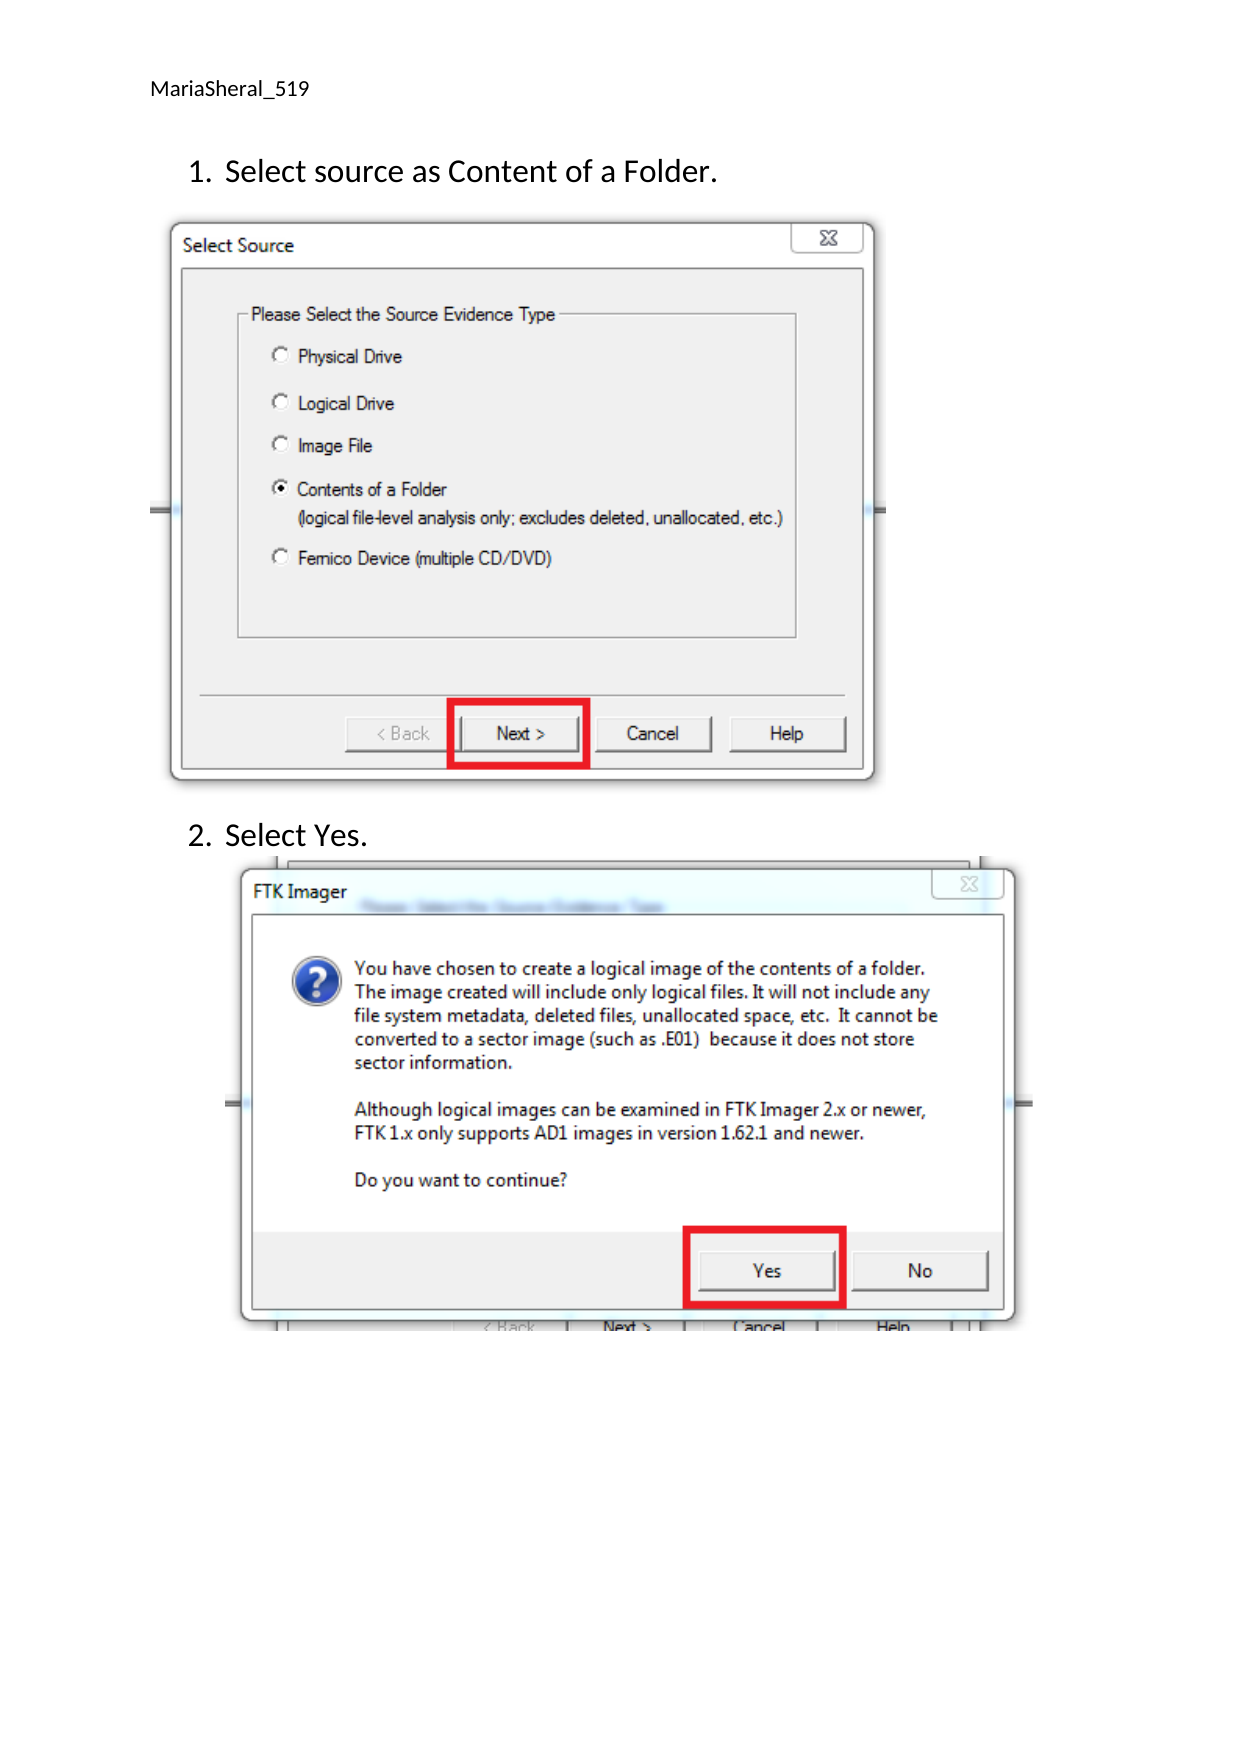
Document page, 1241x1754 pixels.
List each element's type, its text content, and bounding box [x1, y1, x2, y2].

picture [150, 210, 886, 795]
picture [225, 856, 1033, 1331]
list Select source as Content of a Folder. [187, 150, 1090, 191]
